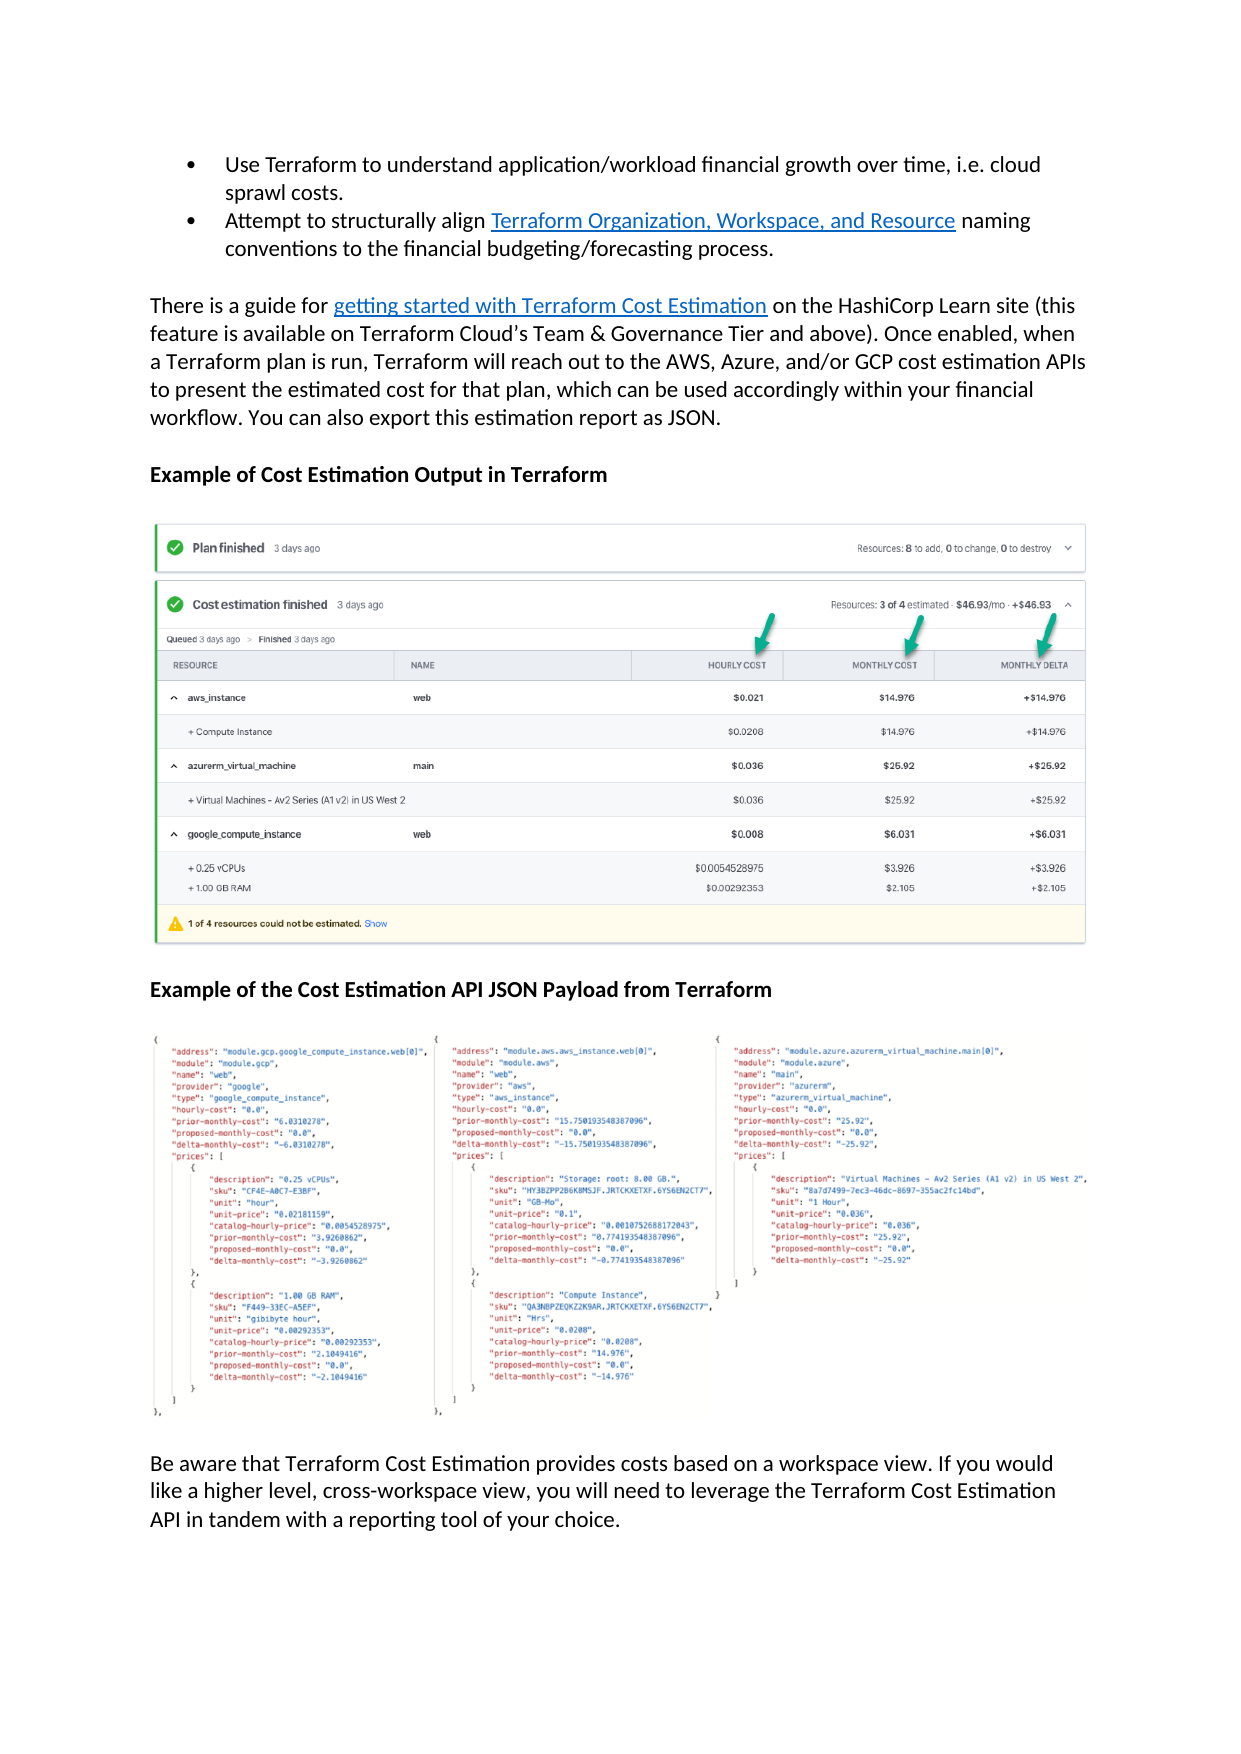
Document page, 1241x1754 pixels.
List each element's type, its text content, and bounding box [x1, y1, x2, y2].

subtitle Example of the Cost Estimation API JSON Payload from Terraform [150, 976, 1090, 1004]
list Use Terraform to understand application/workload financial growth over time, i.e. cloud sprawl costs. [187, 150, 1090, 206]
picture [150, 517, 1091, 947]
picture [150, 1032, 1091, 1420]
text Be aware that Terraform Cost Estimation provides costs based on a workspace view. If you would like a higher level, cross-workspace view, you will need to leverage the Terraform Cost Estimation API in tandem with a reporting tool of your choice. [150, 1449, 1090, 1533]
list Attempt to structurally align Terraform Organization, Workspace, and Resource naming conventions to the financial budgeting/forecasting process. [187, 206, 1090, 262]
subtitle Example of Cost Estimation Output in Terraform [150, 461, 1090, 488]
text There is a guide for getting started with Terraform Cost Estimation on the HashiCorp Learn site (this feature is available on Terraform Cloud’s Team & Governance Tier and above). Once enabled, when a Terraform plan is run, Terraform will reach out to the AWS, Azure, and/or GCP cost estimation APIs to present the estimated cost for that plan, which can be used accordingly within your financial workflow. You can also export this estimation report as JSON. [150, 291, 1090, 431]
